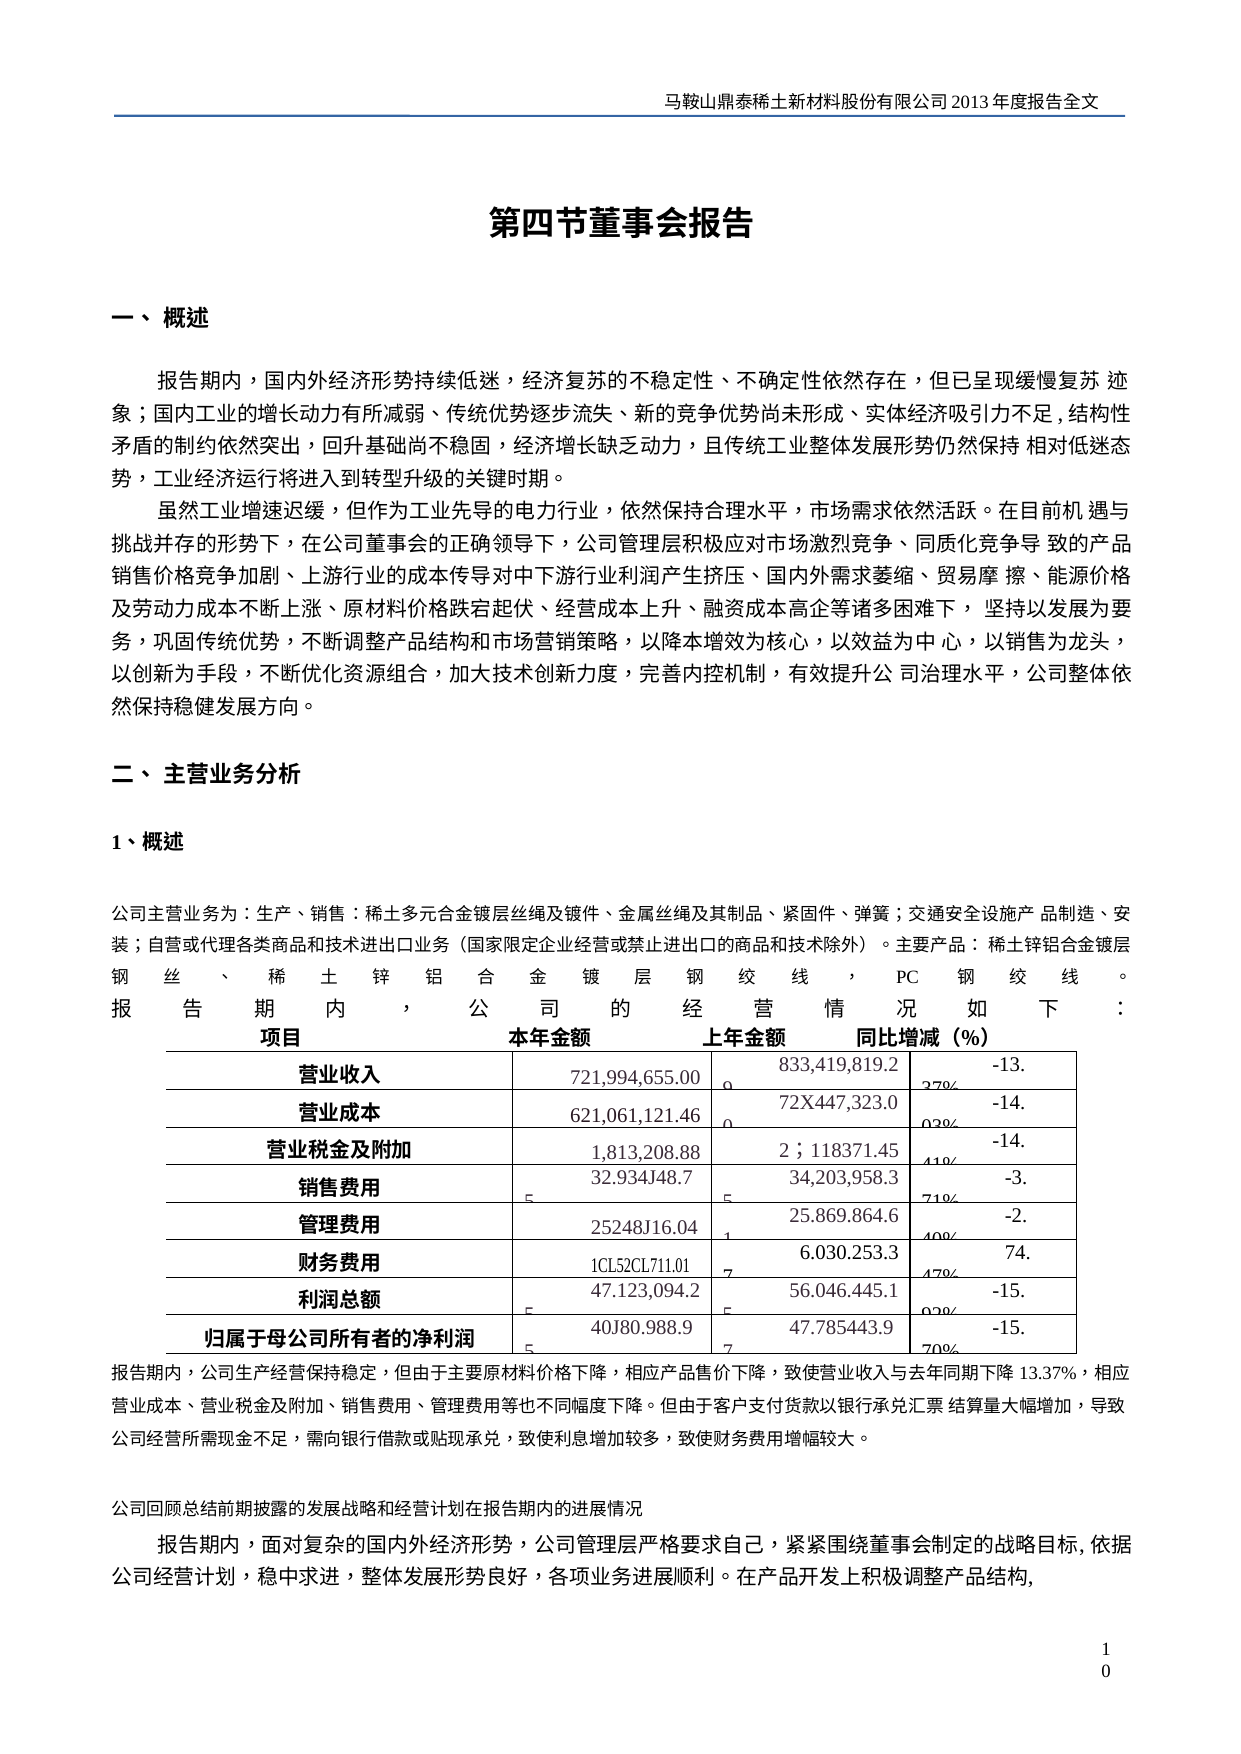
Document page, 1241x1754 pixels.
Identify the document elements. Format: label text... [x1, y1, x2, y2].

table_header -13. 37% [911, 1052, 1076, 1089]
table_cell 56.046.445.15 [712, 1278, 909, 1314]
table_cell 管理费用 [166, 1203, 512, 1239]
table_cell 621,061,121.46 [513, 1090, 711, 1127]
text 虽然工业增速迟缓，但作为工业先导的电力行业，依然保持合理水平，市场需求依然活跃。在目前机 遇与挑战并存的形势下，在公司董事会的正确领导下，公司管理层积极应对市场激烈竞争、同质化竞争导 致的产品销售价格竞争加剧、上游行业的成本传导对中下游行业利润产生挤压、国内外需求萎缩、贸易摩 擦、能源价格及劳动力成本不断上涨、原材料价格跌宕起伏、经营成本上升、融资成本高企等诸多困难下， 坚持以发展为要务，巩固传统优势，不断调整产品结构和市场营销策略，以降本增效为核心，以效益为中 心，以销售为龙头，以创新为手段，不断优化资源组合，加大技术创新力度，完善内控机制，有效提升公 司治理水平，公司整体依然保持稳健发展方向。 [111, 493, 1132, 721]
table_cell 32.934J48.75 [513, 1165, 711, 1202]
table_cell 财务费用 [166, 1240, 512, 1277]
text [111, 1526, 1132, 1591]
table_cell -2. 40% [911, 1203, 1076, 1239]
table_cell 25.869.864.61 [712, 1203, 909, 1239]
text 第四节董事会报告 [111, 200, 1132, 246]
table_cell 47.785443.97 [712, 1315, 909, 1353]
text 一、 概述 [111, 302, 1132, 333]
table_cell 25248J16.04 [513, 1203, 711, 1239]
table_cell 34,203,958.35 [712, 1165, 909, 1202]
table_cell -14. 41% [911, 1128, 1076, 1164]
text 二、 主营业务分析 [111, 758, 1132, 790]
table_cell 72X447,323.00 [712, 1090, 909, 1127]
table_cell -3. 71% [911, 1165, 1076, 1202]
table_cell 6.030.253.37 [712, 1240, 909, 1277]
text 报告期内，国内外经济形势持续低迷，经济复苏的不稳定性、不确定性依然存在，但已呈现缓慢复苏 迹象；国内工业的增长动力有所减弱、传统优势逐步流失、新的竞争优势尚未形成、实体经济吸引力不足, 结构性矛盾的制约依然突出，回升基础尚不稳固，经济增长缺乏动力，且传统工业整体发展形势仍然保持 相对低迷态势，工业经济运行将进入到转型升级的关键时期。 [111, 362, 1132, 493]
table_cell 利润总额 [166, 1278, 512, 1314]
table_header 833,419,819.29 [712, 1052, 909, 1089]
table_cell -15. 92% [911, 1278, 1076, 1314]
table_cell 1,813,208.88 [513, 1128, 711, 1164]
text 1、概述 [111, 827, 1132, 856]
text 项目 本年金额 上年金额 同比增减（%） [260, 1023, 1132, 1051]
table_cell 40J80.988.95 [513, 1315, 711, 1353]
table_cell -14. 03% [911, 1090, 1076, 1127]
table_cell 74. 47% [911, 1240, 1076, 1277]
table_header 721,994,655.00 [513, 1052, 711, 1089]
table_cell 营业税金及附加 [166, 1128, 512, 1164]
text 公司回顾总结前期披露的发展战略和经营计划在报告期内的进展情况 [111, 1489, 1132, 1522]
table_cell -15. 70% [911, 1315, 1076, 1353]
text 报告期内，公司生产经营保持稳定，但由于主要原材料价格下降，相应产品售价下降，致使营业收入与去年同期下降 13.37%，相应营业成本、营业税金及附加、销售费用、管理费用等也不同幅度下降。但由于客户支付货款以银行承兑汇票 结算量大幅增加，导致公司经营所需现金不足，需向银行借款或贴现承兑，致使利息增加较多，致使财务费用增幅较大。 [111, 1354, 1132, 1452]
table_cell 营业成本 [166, 1090, 512, 1127]
text 公司主营业务为：生产、销售：稀土多元合金镀层丝绳及镀件、金属丝绳及其制品、紧固件、弹簧；交通安全设施产 品制造、安装；自营或代理各类商品和技术进出口业务（国家限定企业经营或禁止进出口的商品和技术除外）。主要产品： 稀土锌铝合金镀层钢丝、稀土锌铝合金镀层钢绞线，PC钢绞线。 [111, 895, 1132, 990]
text 报告期内，公司的经营情况如下： [111, 990, 1132, 1023]
table_cell 2；118371.45 [712, 1128, 909, 1164]
table_cell 归属于母公司所有者的净利润 [166, 1315, 512, 1353]
table_header 营业收入 [166, 1052, 512, 1089]
table_cell 销售费用 [166, 1165, 512, 1202]
table_cell 1CL52CL711.01 [513, 1240, 711, 1277]
table_cell 47.123,094.25 [513, 1278, 711, 1314]
